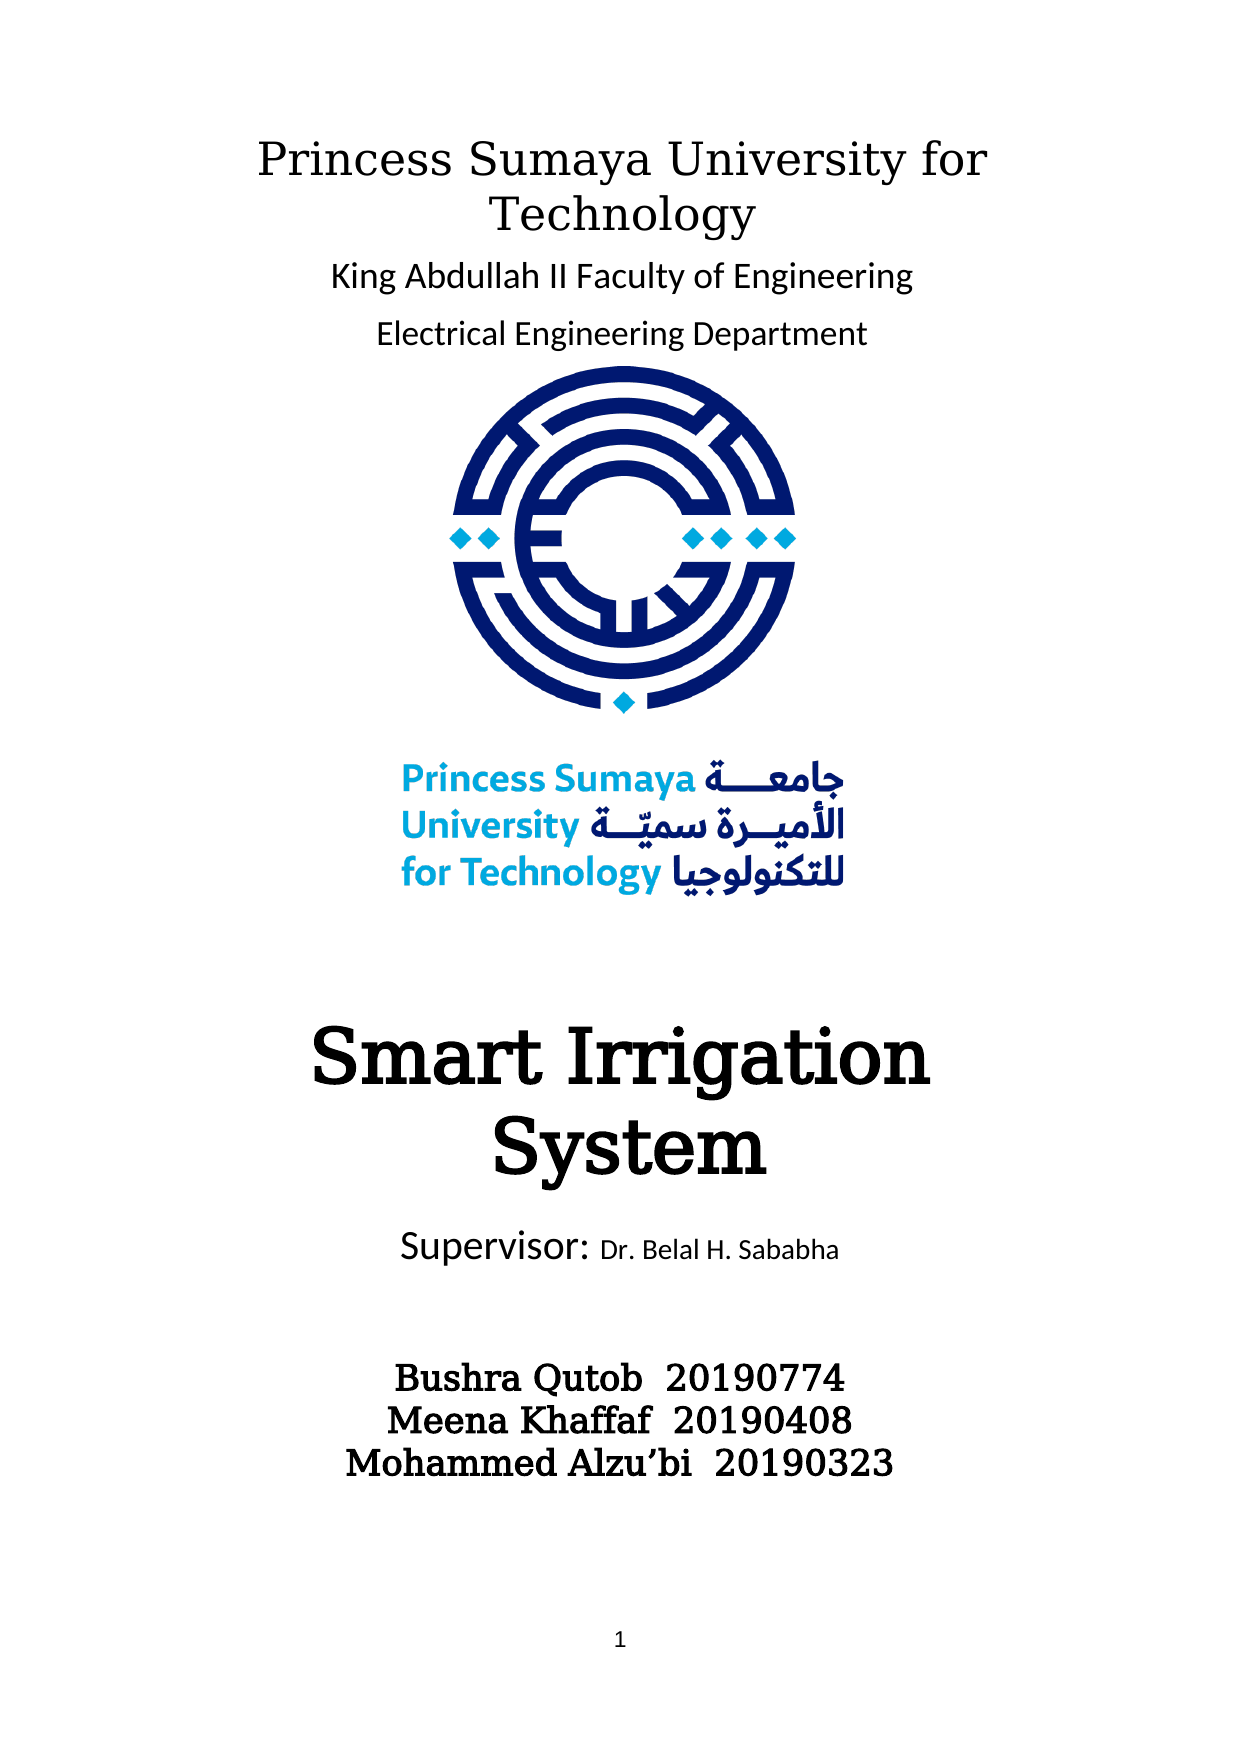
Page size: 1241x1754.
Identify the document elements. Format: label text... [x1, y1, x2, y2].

picture [401, 366, 844, 897]
text Smart Irrigation System [187, 1008, 1053, 1191]
text King Abdullah II Faculty of Engineering [192, 252, 1053, 298]
text Mohammed Alzu’bi 20190323 [187, 1440, 1053, 1483]
text Meena Khaffaf 20190408 [187, 1398, 1053, 1440]
text Bushra Qutob 20190774 [187, 1355, 1053, 1398]
text Princess Sumaya University for Technology [192, 130, 1053, 240]
text Electrical Engineering Department [192, 311, 1053, 354]
text Supervisor: Dr. Belal H. Sababha [187, 1219, 1053, 1270]
